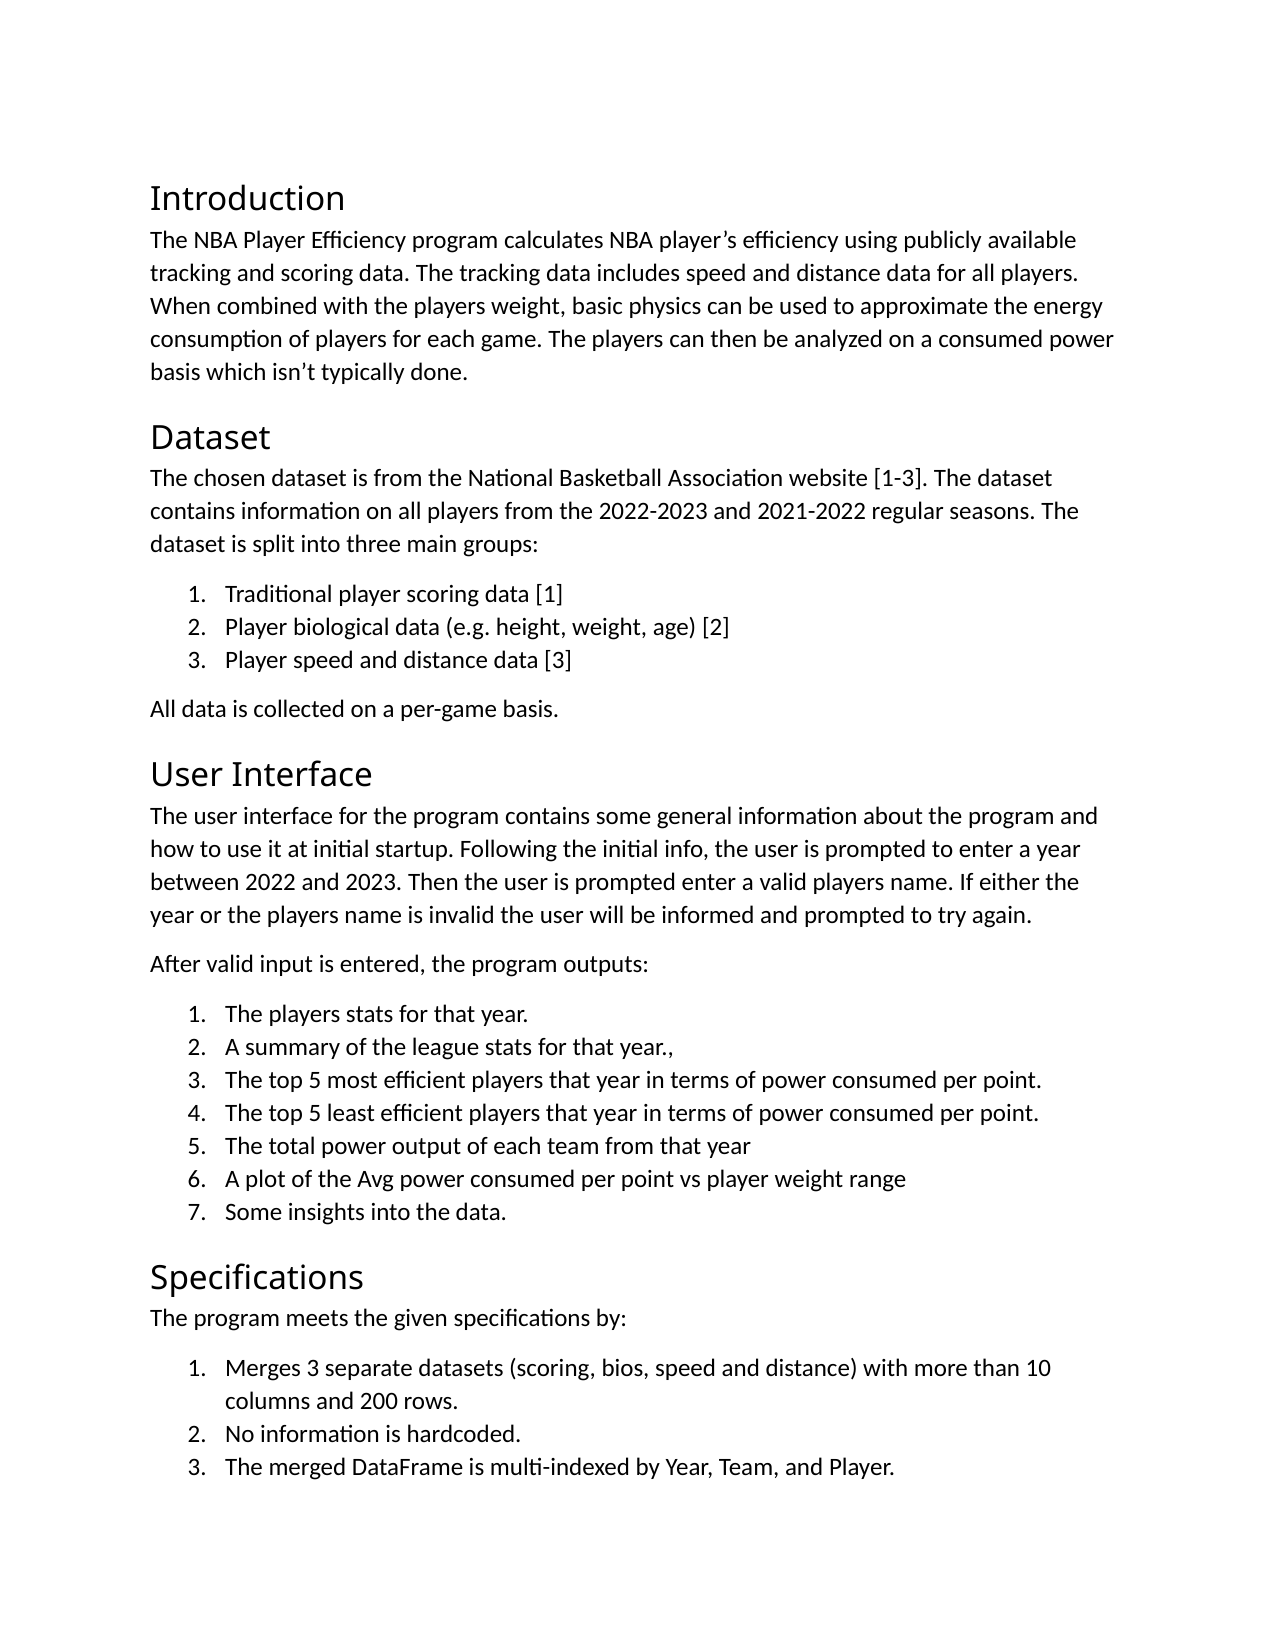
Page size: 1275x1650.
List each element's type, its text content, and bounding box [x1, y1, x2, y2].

text The user interface for the program contains some general information about the program and how to use it at initial startup. Following the initial info, the user is prompted to enter a year between 2022 and 2023. Then the user is prompted enter a valid players name. If either the year or the players name is invalid the user will be informed and prompted to try again. [150, 800, 1125, 929]
list Some insights into the data. [187, 1196, 1125, 1226]
text The chosen dataset is from the National Basketball Association website [1-3]. The dataset contains information on all players from the 2022-2023 and 2021-2022 regular seasons. The dataset is split into three main groups: [150, 462, 1125, 559]
text The NBA Player Efficiency program calculates NBA player’s efficiency using publicly available tracking and scoring data. The tracking data includes speed and distance data for all players. When combined with the players weight, basic physics can be used to approximate the energy consumption of players for each game. The players can then be analyzed on a consumed power basis which isn’t typically done. [150, 224, 1125, 386]
list No information is hardcoded. [187, 1418, 1125, 1448]
list Player speed and distance data [3] [187, 644, 1125, 674]
text The program meets the given specifications by: [150, 1302, 1125, 1333]
subtitle Introduction [150, 175, 1125, 220]
subtitle Specifications [150, 1253, 1125, 1299]
text After valid input is entered, the program outputs: [150, 948, 1125, 979]
list A summary of the league stats for that year., [187, 1031, 1125, 1062]
list The total power output of each team from that year [187, 1130, 1125, 1160]
list The players stats for that year. [187, 998, 1125, 1029]
text All data is collected on a per-game basis. [150, 693, 1125, 724]
list The top 5 most efficient players that year in terms of power consumed per point. [187, 1064, 1125, 1094]
subtitle User Interface [150, 751, 1125, 797]
list Player biological data (e.g. height, weight, age) [2] [187, 611, 1125, 641]
list Traditional player scoring data [1] [187, 578, 1125, 608]
list A plot of the Avg power consumed per point vs player weight range [187, 1163, 1125, 1193]
list The top 5 least efficient players that year in terms of power consumed per point. [187, 1097, 1125, 1127]
list The merged DataFrame is multi-indexed by Year, Team, and Player. [187, 1451, 1125, 1481]
list Merges 3 separate datasets (scoring, bios, speed and distance) with more than 10 columns and 200 rows. [187, 1352, 1125, 1416]
subtitle Dataset [150, 413, 1125, 459]
